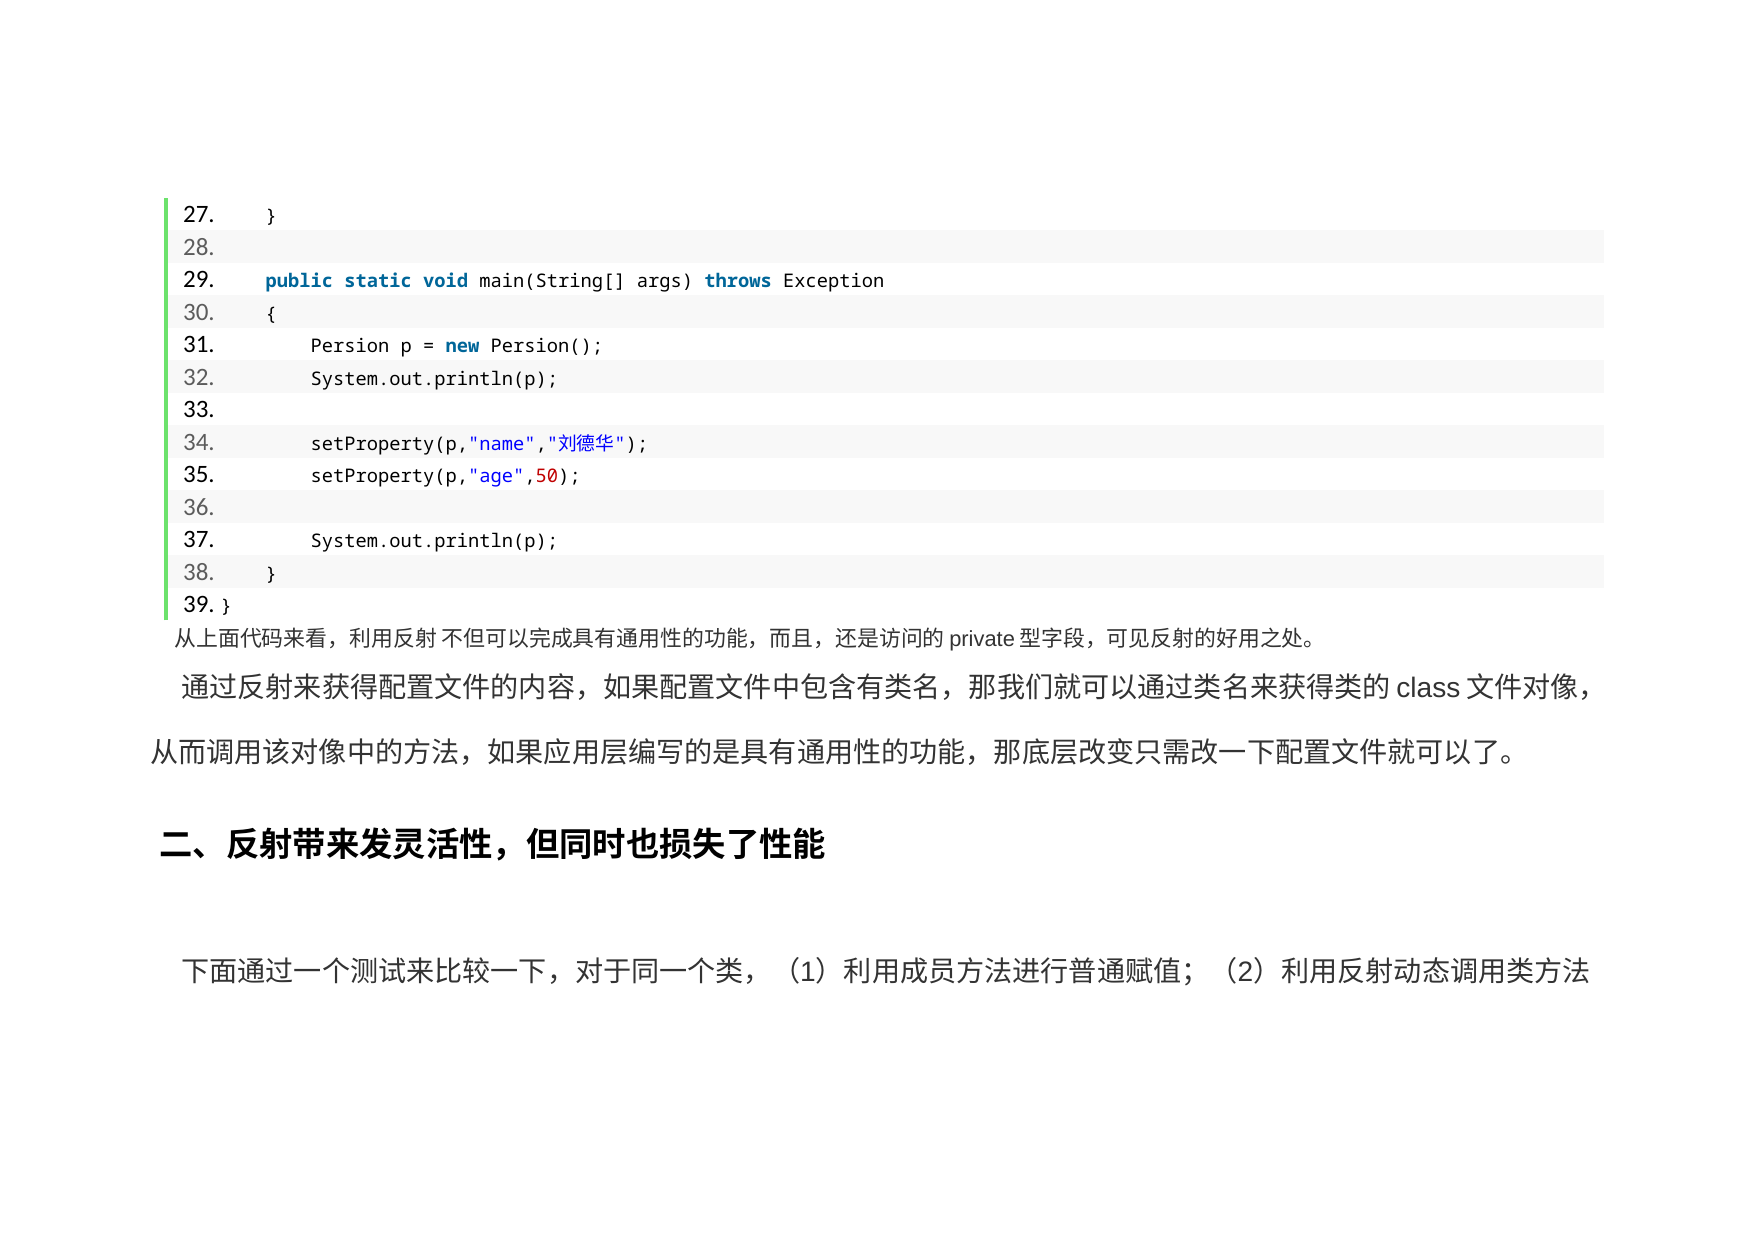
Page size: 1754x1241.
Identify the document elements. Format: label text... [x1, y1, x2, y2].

list System.out.println(p); [168, 523, 1604, 555]
text 通过反射来获得配置文件的内容，如果配置文件中包含有类名，那我们就可以通过类名来获得类的class文件对像，从而调用该对像中的方法，如果应用层编写的是具有通用性的功能，那底层改变只需改一下配置文件就可以了。 [150, 653, 1604, 783]
list public static void main(String[] args) throws Exception [168, 263, 1604, 295]
subtitle 二、反射带来发灵活性，但同时也损失了性能 [150, 810, 1604, 875]
list { [168, 295, 1604, 328]
list } [168, 198, 1604, 230]
list setProperty(p,"age",50); [168, 458, 1604, 490]
text 从上面代码来看，利用反射 不但可以完成具有通用性的功能，而且，还是访问的private型字段，可见反射的好用之处。 [150, 620, 1604, 653]
text 下面通过一个测试来比较一下，对于同一个类，（1）利用成员方法进行普通赋值；（2）利用反射动态调用类方法 [150, 937, 1604, 1002]
list } [168, 555, 1604, 588]
list } [168, 588, 1604, 620]
list Persion p = new Persion(); [168, 328, 1604, 360]
list System.out.println(p); [168, 360, 1604, 393]
list setProperty(p,"name","刘德华"); [168, 425, 1604, 458]
